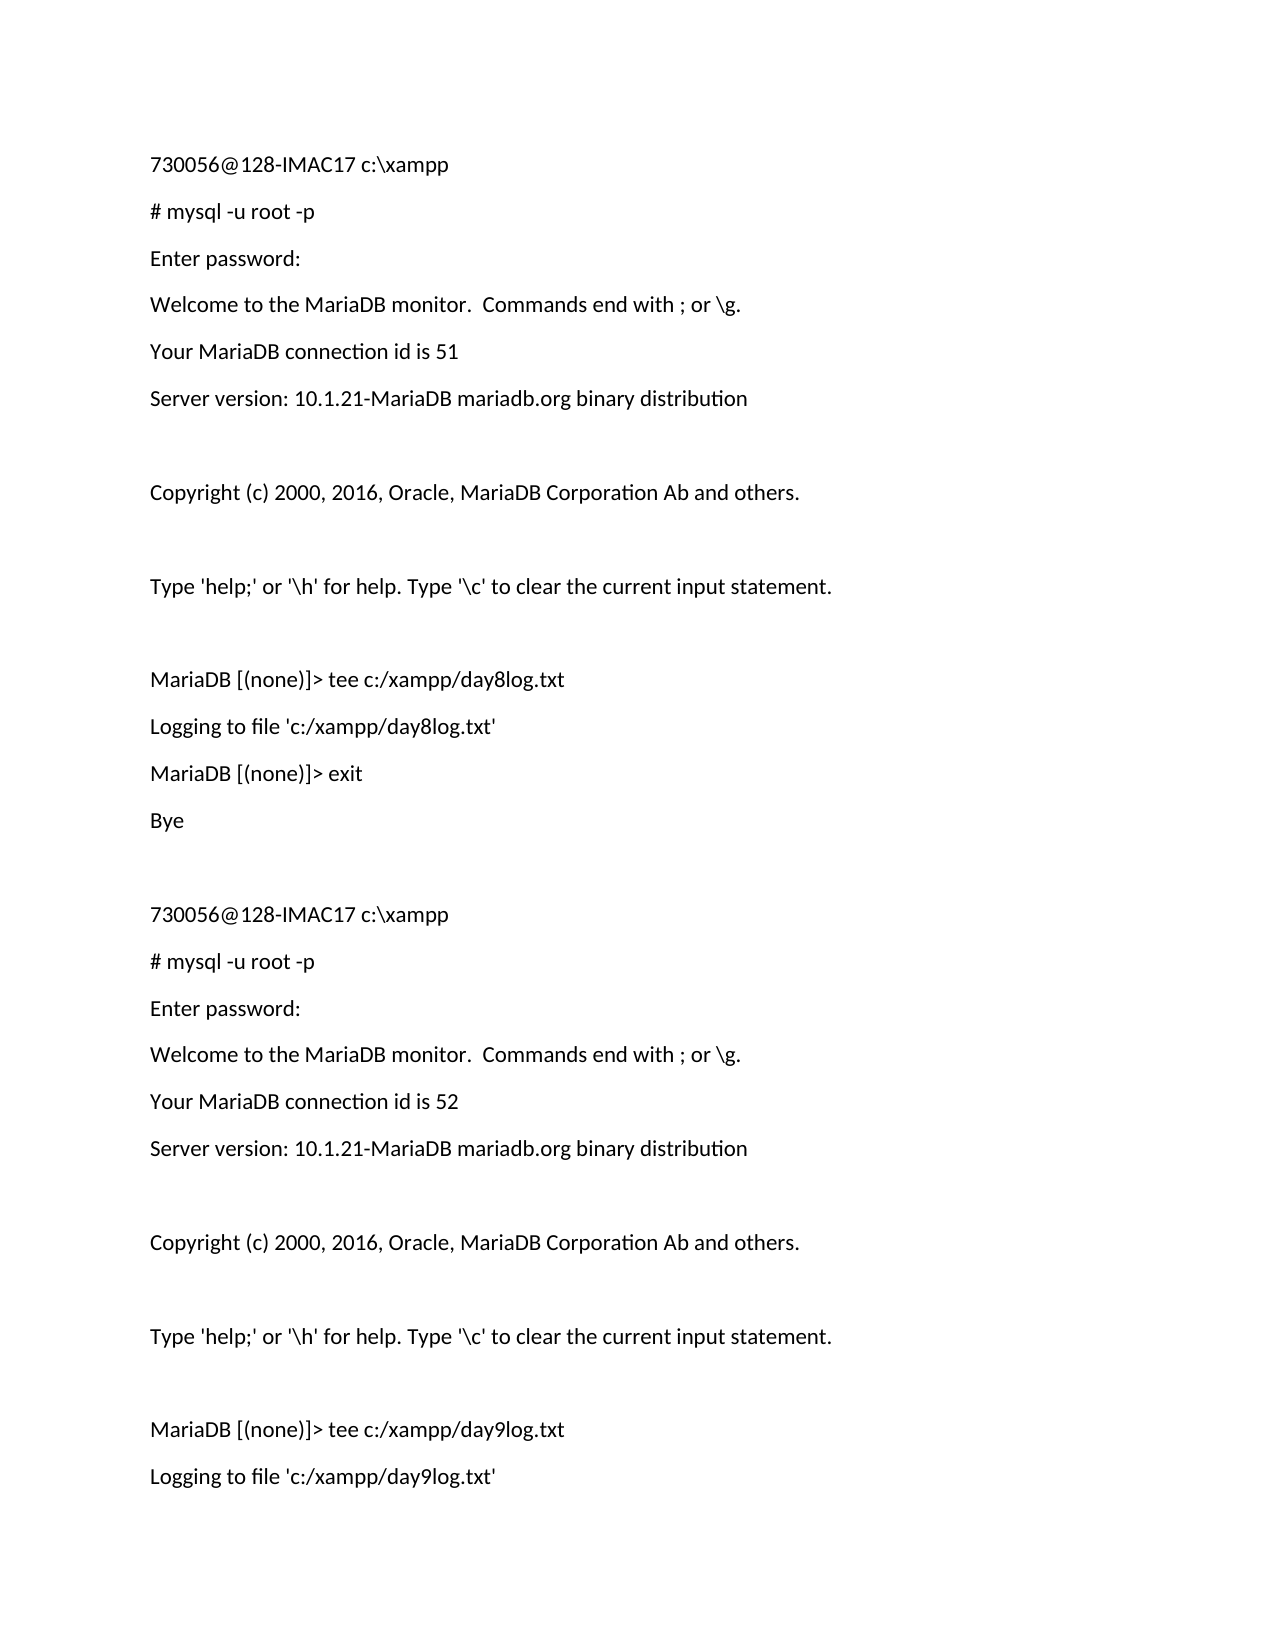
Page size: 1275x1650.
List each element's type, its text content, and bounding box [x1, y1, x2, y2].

text # mysql -u root -p [150, 197, 1125, 225]
text Server version: 10.1.21-MariaDB mariadb.org binary distribution [150, 384, 1125, 412]
text MariaDB [(none)]> exit [150, 759, 1125, 787]
text Your MariaDB connection id is 51 [150, 337, 1125, 366]
text Your MariaDB connection id is 52 [150, 1087, 1125, 1116]
text 730056@128-IMAC17 c:\xampp [150, 150, 1125, 178]
text Logging to file 'c:/xampp/day9log.txt' [150, 1462, 1125, 1491]
text Type 'help;' or '\h' for help. Type '\c' to clear the current input statement. [150, 572, 1125, 600]
text Copyright (c) 2000, 2016, Oracle, MariaDB Corporation Ab and others. [150, 478, 1125, 506]
text Bye [150, 806, 1125, 834]
text Type 'help;' or '\h' for help. Type '\c' to clear the current input statement. [150, 1322, 1125, 1350]
text Welcome to the MariaDB monitor. Commands end with ; or \g. [150, 291, 1125, 319]
text Copyright (c) 2000, 2016, Oracle, MariaDB Corporation Ab and others. [150, 1228, 1125, 1256]
text Enter password: [150, 244, 1125, 272]
text # mysql -u root -p [150, 947, 1125, 975]
text Logging to file 'c:/xampp/day8log.txt' [150, 712, 1125, 741]
text Welcome to the MariaDB monitor. Commands end with ; or \g. [150, 1041, 1125, 1069]
text 730056@128-IMAC17 c:\xampp [150, 900, 1125, 928]
text Enter password: [150, 994, 1125, 1022]
text MariaDB [(none)]> tee c:/xampp/day8log.txt [150, 666, 1125, 694]
text MariaDB [(none)]> tee c:/xampp/day9log.txt [150, 1416, 1125, 1444]
text Server version: 10.1.21-MariaDB mariadb.org binary distribution [150, 1134, 1125, 1162]
